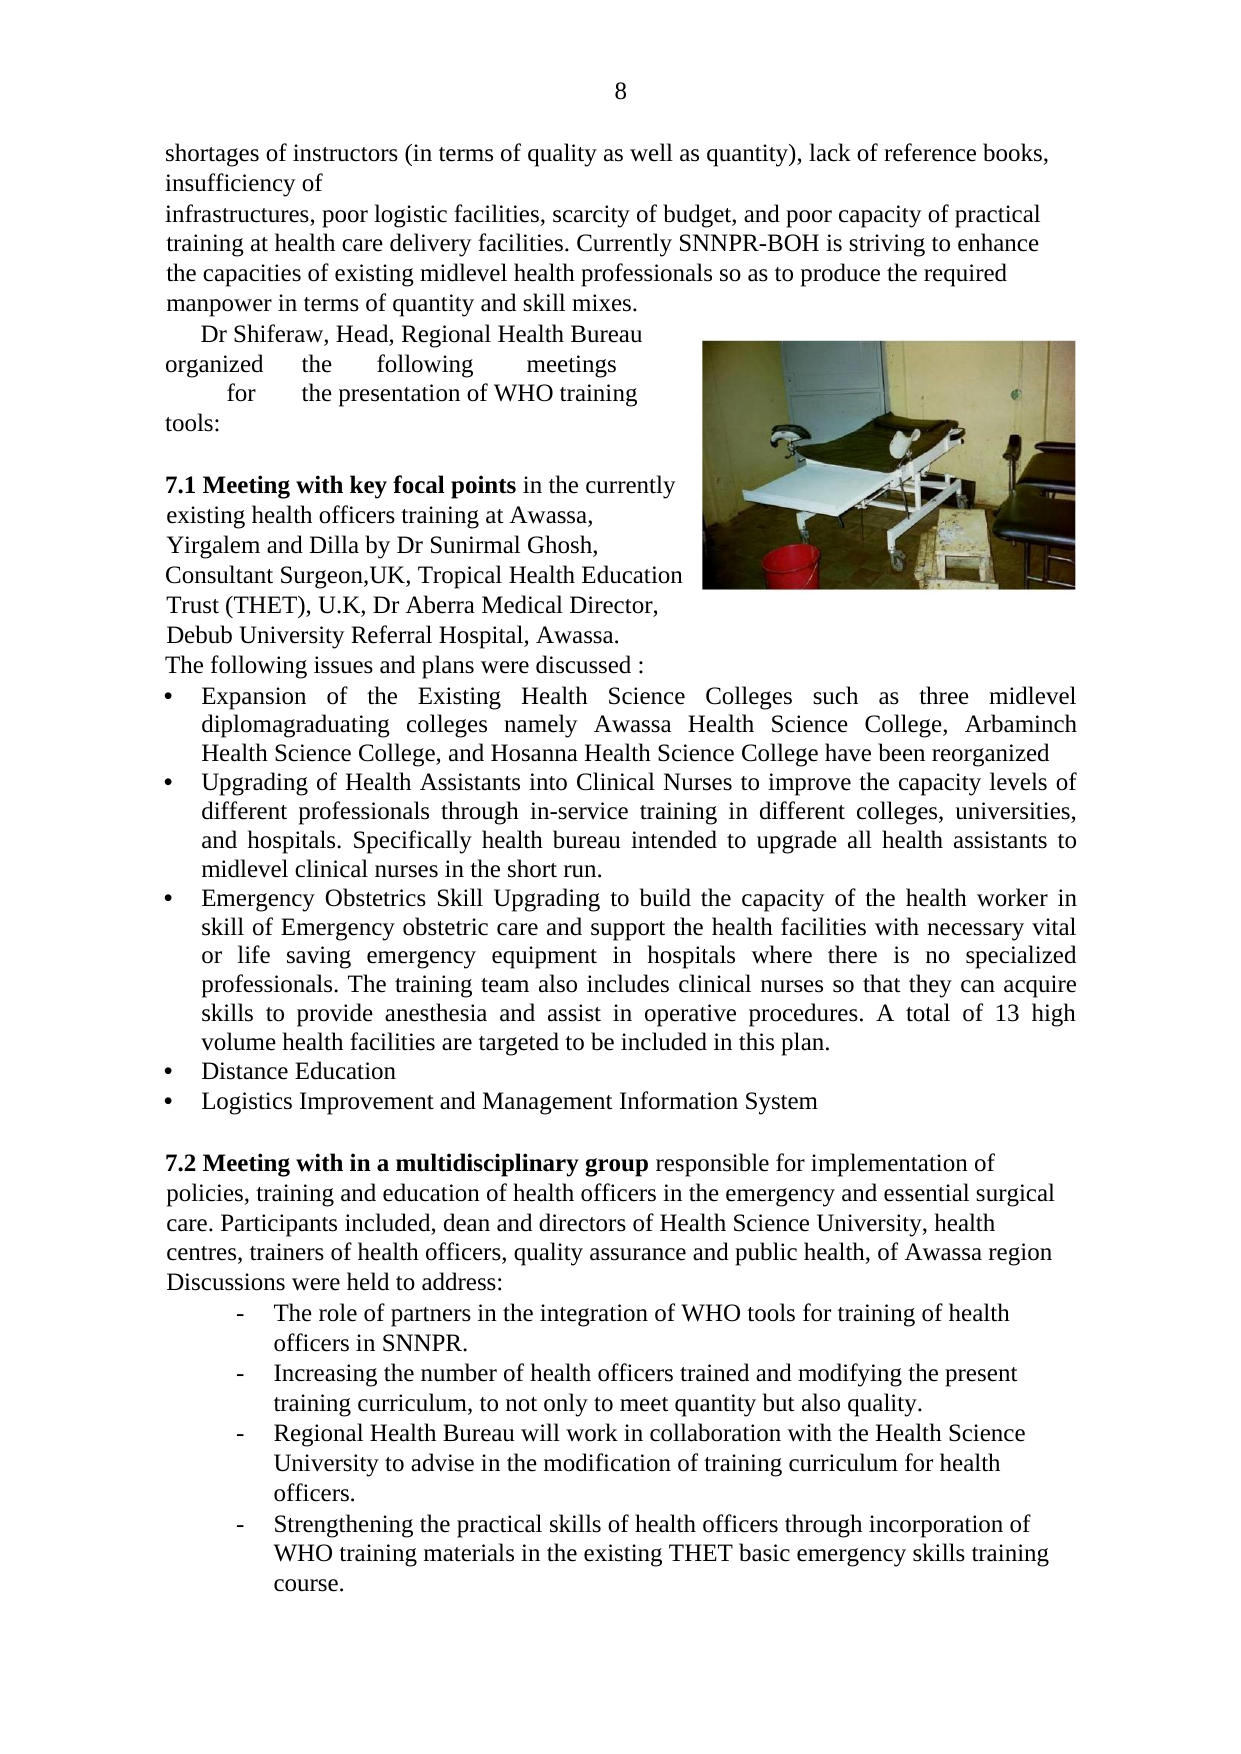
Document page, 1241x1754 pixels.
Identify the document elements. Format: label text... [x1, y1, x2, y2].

text 7.2 Meeting with in a multidisciplinary group responsible for implementation of policies, training and education of health officers in the emergency and essential surgical care. Participants included, dean and directors of Health Science University, health centres, trainers of health officers, quality assurance and public health, of Awassa region Discussions were held to address: [165, 1148, 1076, 1296]
picture [702, 328, 1076, 608]
text The following issues and plans were discussed : [165, 650, 1076, 679]
list Strengthening the practical skills of health officers through incorporation of WHO training materials in the existing THET basic emergency skills training course. [236, 1509, 1076, 1597]
list Emergency Obstetrics Skill Upgrading to build the capacity of the health worker in skill of Emergency obstetric care and support the health facilities with necessary vital or life saving emergency equipment in hospitals where there is no specialized professionals. The training team also includes clinical nurses so that they can acquire skills to provide anesthesia and assist in operative procedures. A total of 13 high volume health facilities are targeted to be included in this plan. [163, 883, 1078, 1055]
list Distance Education [163, 1056, 1078, 1084]
list Upgrading of Health Assistants into Clinical Nurses to improve the capacity levels of different professionals through in-service training in different colleges, universities, and hospitals. Specifically health bureau intended to upgrade all health assistants to midlevel clinical nurses in the short run. [163, 767, 1078, 882]
list Regional Health Bureau will work in collaboration with the Health Science University to advise in the modification of training curriculum for health officers. [236, 1418, 1076, 1507]
text Dr Shiferaw, Head, Regional Health Bureau organized the following meetings for the presentation of WHO training tools: [165, 319, 1076, 437]
list Expansion of the Existing Health Science Colleges such as three midlevel diplomagraduating colleges namely Awassa Health Science College, Arbaminch Health Science College, and Hosanna Health Science College have been reorganized [163, 681, 1078, 767]
text 7.1 Meeting with key focal points in the currently existing health officers training at Awassa, Yirgalem and Dilla by Dr Sunirmal Ghosh, [165, 470, 702, 558]
list The role of partners in the integration of WHO tools for training of health officers in SNNPR. [236, 1298, 1076, 1356]
text infrastructures, poor logistic facilities, scarcity of budget, and poor capacity of practical training at health care delivery facilities. Currently SNNPR-BOH is striving to enhance the capacities of existing midlevel health professionals so as to produce the required manpower in terms of quantity and skill mixes. [165, 199, 1076, 317]
list Logistics Improvement and Management Information System [163, 1086, 1078, 1115]
list Increasing the number of health officers trained and modifying the present training curriculum, to not only to meet quantity but also quality. [236, 1358, 1076, 1417]
text Consultant Surgeon,UK, Tropical Health Education Trust (THET), U.K, Dr Aberra Medical Director, Debub University Referral Hospital, Awassa. [165, 560, 1076, 649]
